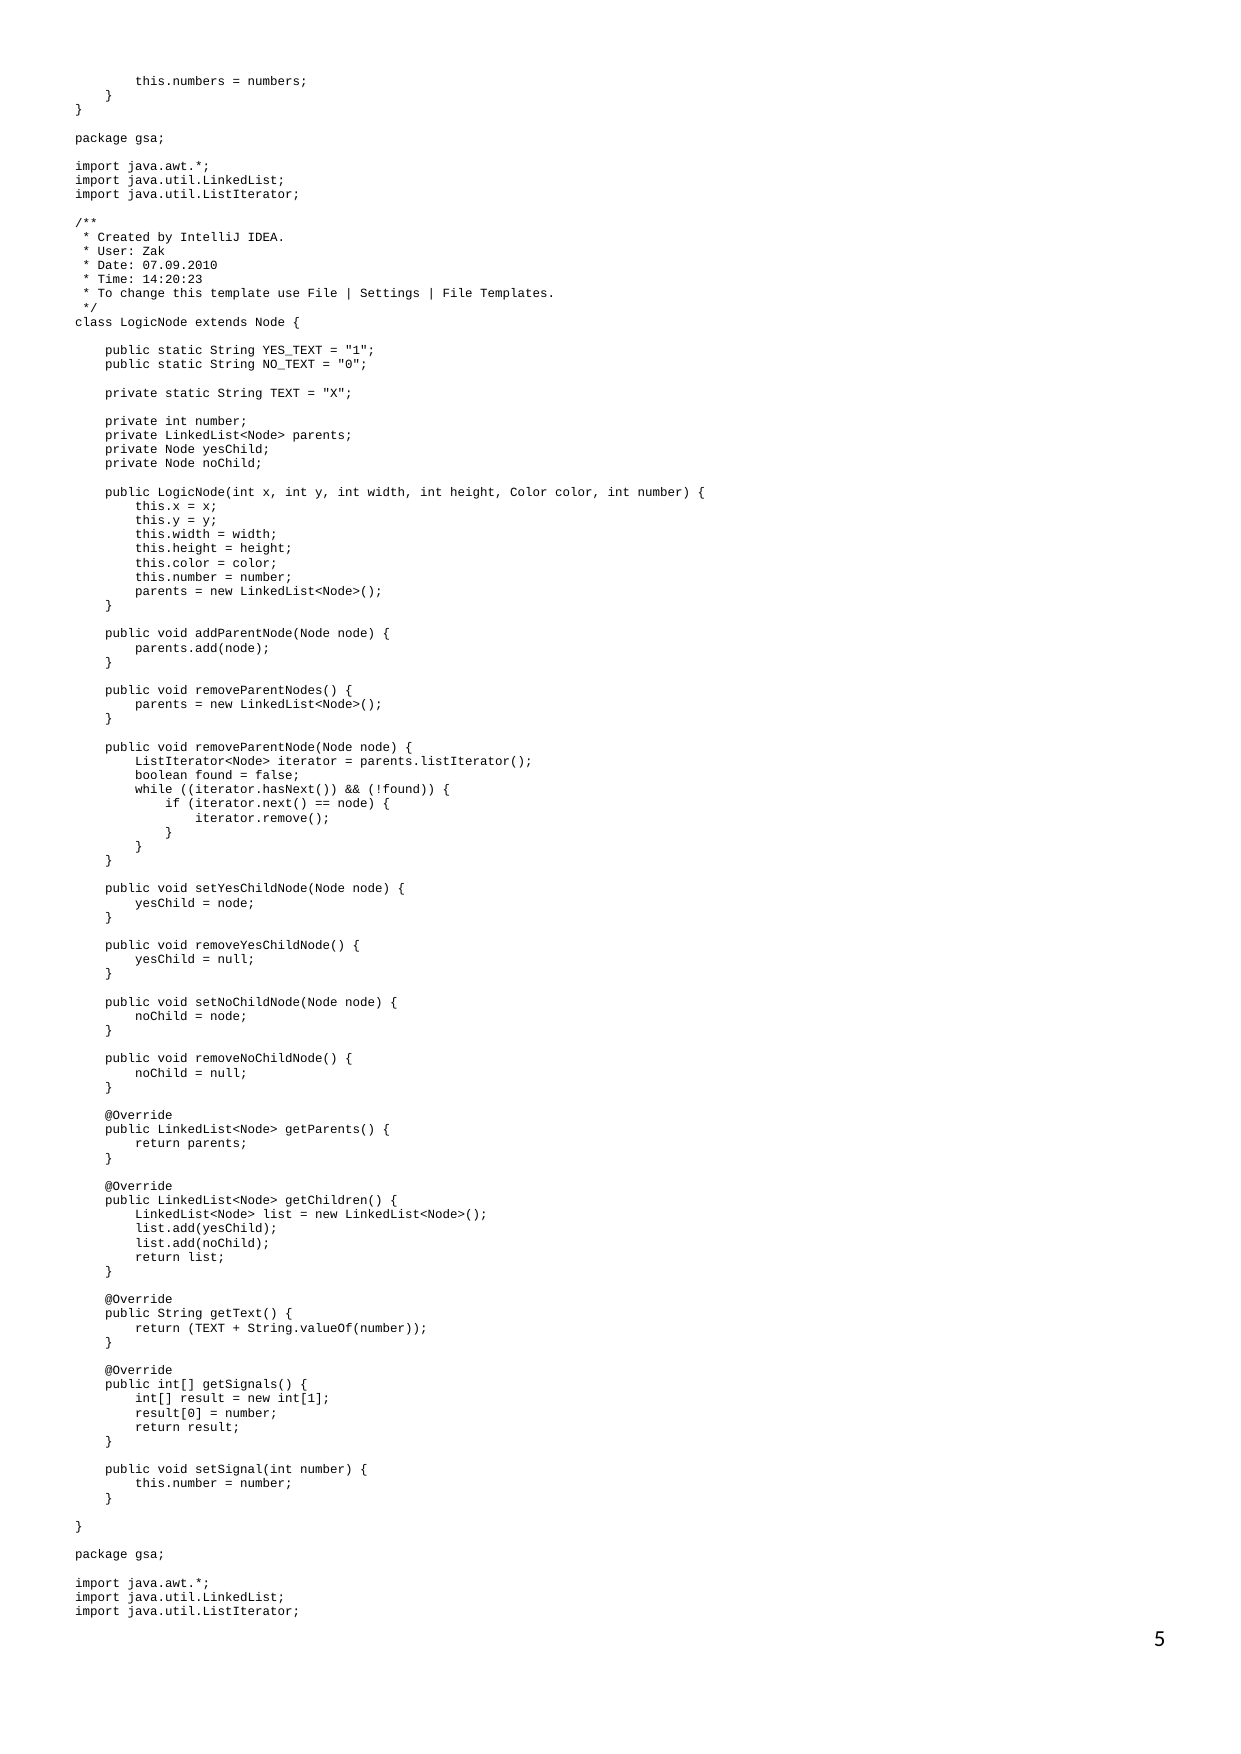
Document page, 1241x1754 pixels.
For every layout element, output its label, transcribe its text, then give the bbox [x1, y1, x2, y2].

text list.add(yesChild); [75, 1222, 1165, 1237]
text } [75, 854, 1165, 868]
text * User: Zak [75, 245, 1165, 259]
text public void setSignal(int number) { [75, 1463, 1165, 1477]
text return result; [75, 1421, 1165, 1435]
text public void setYesChildNode(Node node) { [75, 882, 1165, 897]
text /** [75, 217, 1165, 231]
text public void addParentNode(Node node) { [75, 627, 1165, 642]
text import java.util.ListIterator; [75, 188, 1165, 202]
text public void removeNoChildNode() { [75, 1052, 1165, 1067]
text this.width = width; [75, 528, 1165, 542]
text return (TEXT + String.valueOf(number)); [75, 1322, 1165, 1336]
text noChild = null; [75, 1067, 1165, 1081]
text LinkedList<Node> list = new LinkedList<Node>(); [75, 1208, 1165, 1222]
text import java.util.LinkedList; [75, 174, 1165, 188]
text import java.awt.*; [75, 1577, 1165, 1591]
text this.height = height; [75, 542, 1165, 557]
text yesChild = node; [75, 897, 1165, 911]
text } [75, 1152, 1165, 1166]
text } [75, 911, 1165, 925]
text while ((iterator.hasNext()) && (!found)) { [75, 783, 1165, 797]
text iterator.remove(); [75, 812, 1165, 826]
text @Override [75, 1109, 1165, 1123]
text public LogicNode(int x, int y, int width, int height, Color color, int number) { [75, 486, 1165, 500]
text parents.add(node); [75, 642, 1165, 656]
text @Override [75, 1180, 1165, 1194]
text } [75, 1435, 1165, 1449]
text } [75, 967, 1165, 982]
text private Node yesChild; [75, 443, 1165, 457]
text private LinkedList<Node> parents; [75, 429, 1165, 443]
text * Time: 14:20:23 [75, 273, 1165, 287]
text } [75, 712, 1165, 727]
text } [75, 826, 1165, 840]
text ListIterator<Node> iterator = parents.listIterator(); [75, 755, 1165, 769]
text } [75, 1024, 1165, 1038]
text } [75, 1265, 1165, 1279]
text public String getText() { [75, 1307, 1165, 1322]
text } [75, 1336, 1165, 1350]
text } [75, 840, 1165, 854]
text public static String NO_TEXT = "0"; [75, 358, 1165, 372]
text * To change this template use File | Settings | File Templates. [75, 287, 1165, 302]
text package gsa; [75, 132, 1165, 146]
text private Node noChild; [75, 457, 1165, 472]
text package gsa; [75, 1548, 1165, 1562]
text if (iterator.next() == node) { [75, 797, 1165, 812]
text public void setNoChildNode(Node node) { [75, 996, 1165, 1010]
text public int[] getSignals() { [75, 1378, 1165, 1392]
text * Date: 07.09.2010 [75, 259, 1165, 273]
text * Created by IntelliJ IDEA. [75, 231, 1165, 245]
text this.x = x; [75, 500, 1165, 514]
text list.add(noChild); [75, 1237, 1165, 1251]
text result[0] = number; [75, 1407, 1165, 1421]
text this.number = number; [75, 1477, 1165, 1492]
text @Override [75, 1293, 1165, 1307]
text this.numbers = numbers; [75, 75, 1165, 89]
text } [75, 1492, 1165, 1506]
text int[] result = new int[1]; [75, 1392, 1165, 1407]
text private static String TEXT = "X"; [75, 387, 1165, 401]
text parents = new LinkedList<Node>(); [75, 698, 1165, 712]
text import java.awt.*; [75, 160, 1165, 174]
text yesChild = null; [75, 953, 1165, 967]
text noChild = node; [75, 1010, 1165, 1024]
text } [75, 103, 1165, 117]
text public void removeYesChildNode() { [75, 939, 1165, 953]
text public void removeParentNodes() { [75, 684, 1165, 698]
text } [75, 1081, 1165, 1095]
text } [75, 89, 1165, 103]
text public LinkedList<Node> getChildren() { [75, 1194, 1165, 1208]
text this.number = number; [75, 571, 1165, 585]
text parents = new LinkedList<Node>(); [75, 585, 1165, 599]
text } [75, 599, 1165, 613]
text class LogicNode extends Node { [75, 316, 1165, 330]
text private int number; [75, 415, 1165, 429]
text return list; [75, 1251, 1165, 1265]
text boolean found = false; [75, 769, 1165, 783]
text import java.util.ListIterator; [75, 1605, 1165, 1619]
text this.color = color; [75, 557, 1165, 571]
text import java.util.LinkedList; [75, 1591, 1165, 1605]
text */ [75, 302, 1165, 316]
text this.y = y; [75, 514, 1165, 528]
text public void removeParentNode(Node node) { [75, 741, 1165, 755]
text @Override [75, 1364, 1165, 1378]
text } [75, 1520, 1165, 1534]
text return parents; [75, 1137, 1165, 1152]
text public LinkedList<Node> getParents() { [75, 1123, 1165, 1137]
text public static String YES_TEXT = "1"; [75, 344, 1165, 358]
text } [75, 656, 1165, 670]
